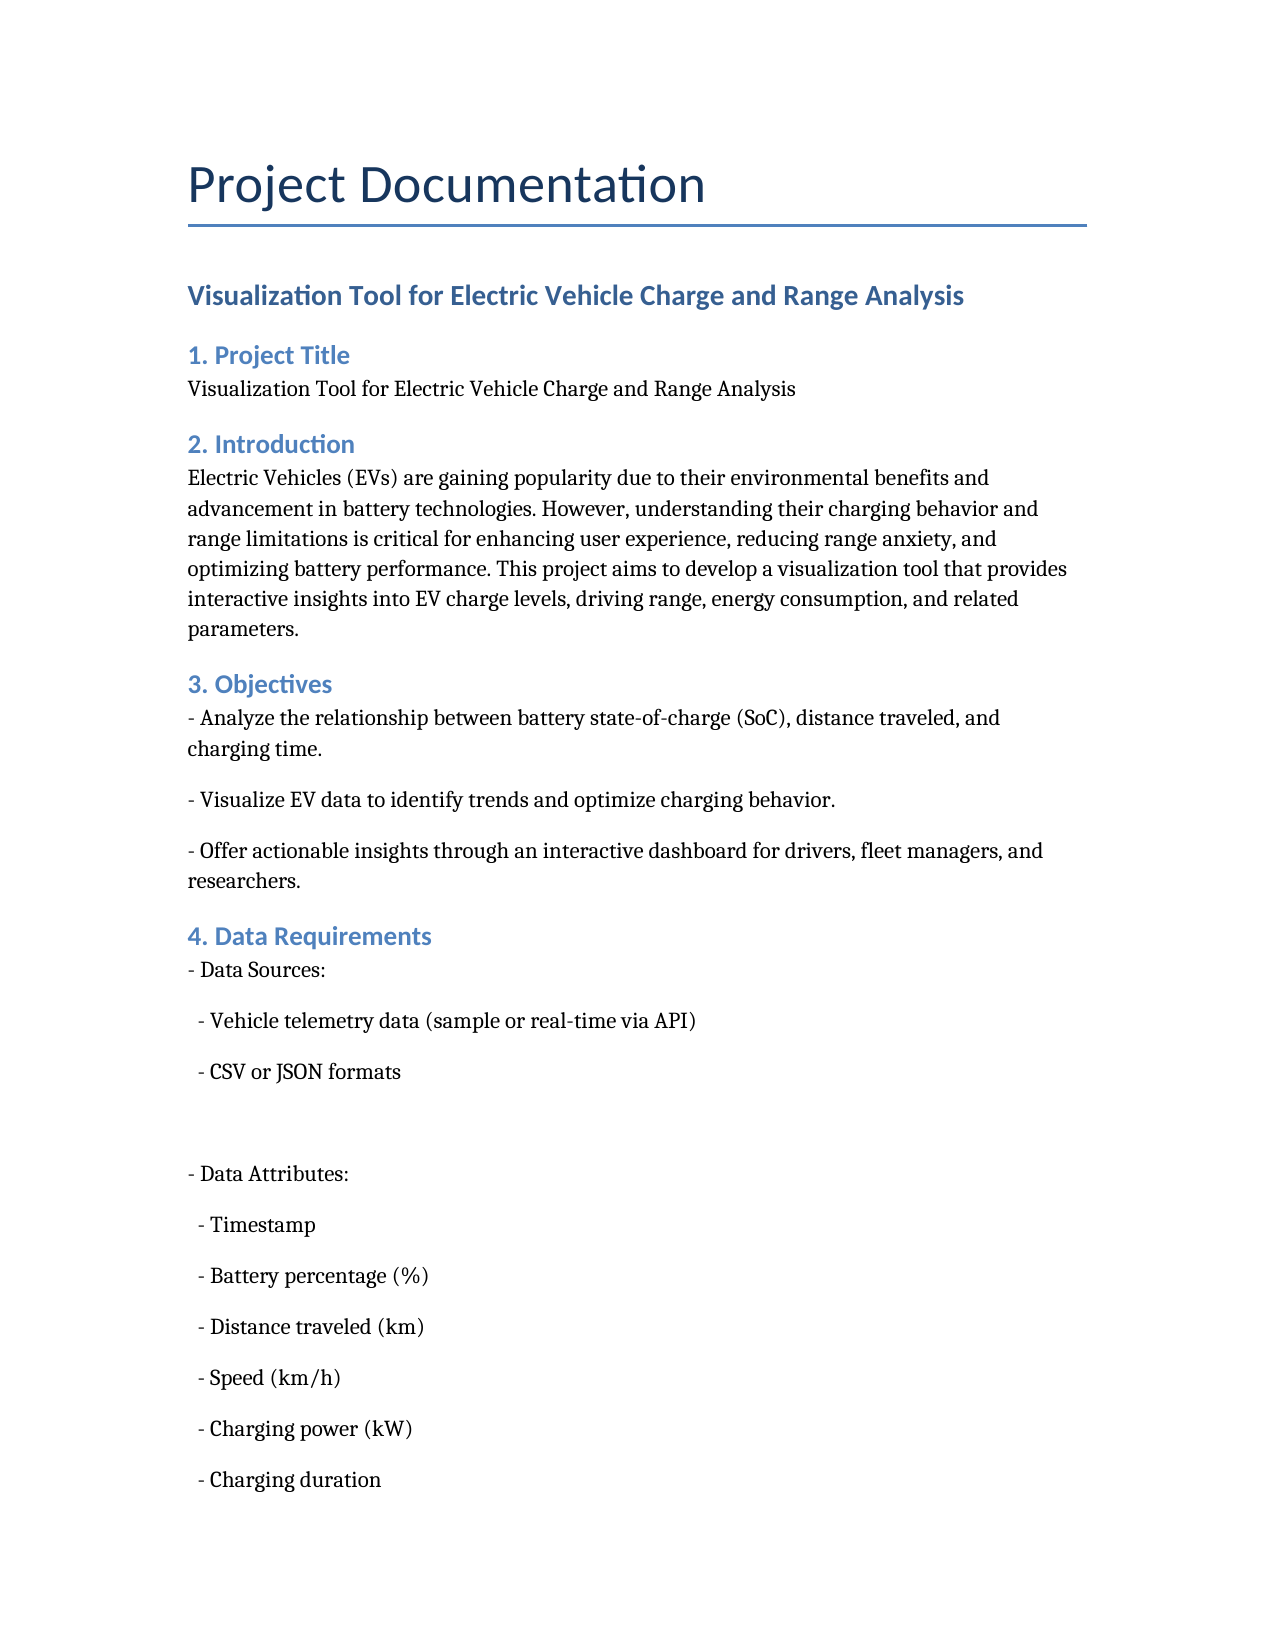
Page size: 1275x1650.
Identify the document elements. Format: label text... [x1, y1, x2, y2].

subtitle Visualization Tool for Electric Vehicle Charge and Range Analysis [187, 277, 1087, 312]
text - Distance traveled (km) [187, 1314, 1087, 1340]
title Project Documentation [187, 150, 1087, 227]
text - Analyze the relationship between battery state-of-charge (SoC), distance traveled, and charging time. [187, 705, 1087, 762]
text - Timestamp [187, 1212, 1087, 1238]
text - Data Attributes: [187, 1161, 1087, 1187]
subtitle 1. Project Title [187, 338, 1087, 371]
text Visualization Tool for Electric Vehicle Charge and Range Analysis [187, 376, 1087, 403]
text - Vehicle telemetry data (sample or real-time via API) [187, 1008, 1087, 1034]
subtitle 2. Introduction [187, 427, 1087, 460]
text - Charging power (kW) [187, 1416, 1087, 1442]
text - Speed (km/h) [187, 1365, 1087, 1391]
text Electric Vehicles (EVs) are gaining popularity due to their environmental benefits and advancement in battery technologies. However, understanding their charging behavior and range limitations is critical for enhancing user experience, reducing range anxiety, and optimizing battery performance. This project aims to develop a visualization tool that provides interactive insights into EV charge levels, driving range, energy consumption, and related parameters. [187, 465, 1087, 643]
text - Battery percentage (%) [187, 1263, 1087, 1289]
text - Visualize EV data to identify trends and optimize charging behavior. [187, 786, 1087, 813]
subtitle 4. Data Requirements [187, 919, 1087, 952]
text - Data Sources: [187, 957, 1087, 983]
text - CSV or JSON formats [187, 1059, 1087, 1085]
text - Charging duration [187, 1467, 1087, 1493]
subtitle 3. Objectives [187, 667, 1087, 700]
text - Offer actionable insights through an interactive dashboard for drivers, fleet managers, and researchers. [187, 837, 1087, 894]
